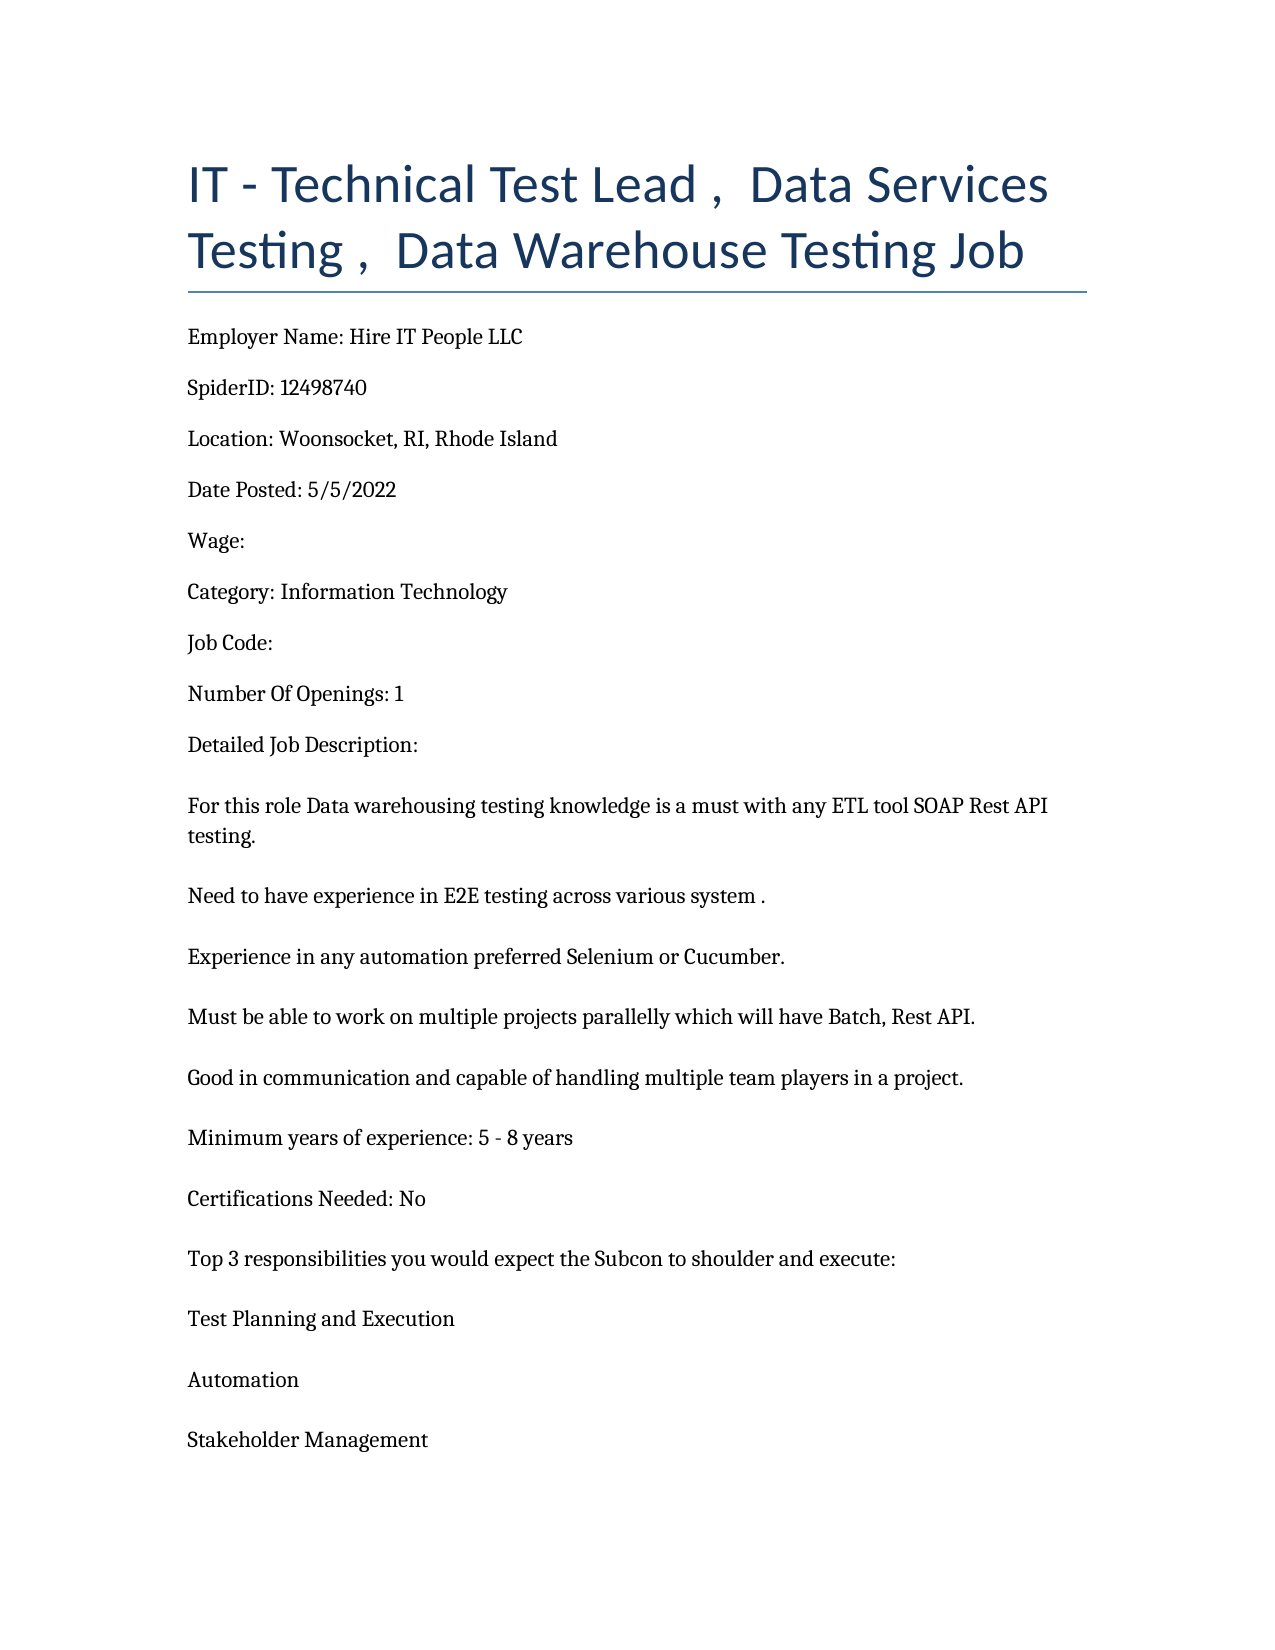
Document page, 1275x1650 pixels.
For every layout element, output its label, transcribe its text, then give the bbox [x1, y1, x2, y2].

text Employer Name: Hire IT People LLC [187, 324, 1087, 350]
title IT - Technical Test Lead , Data Services Testing , Data Warehouse Testing Job [187, 150, 1087, 293]
text Date Posted: 5/5/2022 [187, 477, 1087, 503]
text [187, 732, 1087, 1484]
text Location: Woonsocket, RI, Rhode Island [187, 426, 1087, 452]
text Wage: [187, 528, 1087, 554]
text Number Of Openings: 1 [187, 681, 1087, 708]
text Job Code: [187, 630, 1087, 657]
text SpiderID: 12498740 [187, 375, 1087, 401]
text Category: Information Technology [187, 579, 1087, 606]
